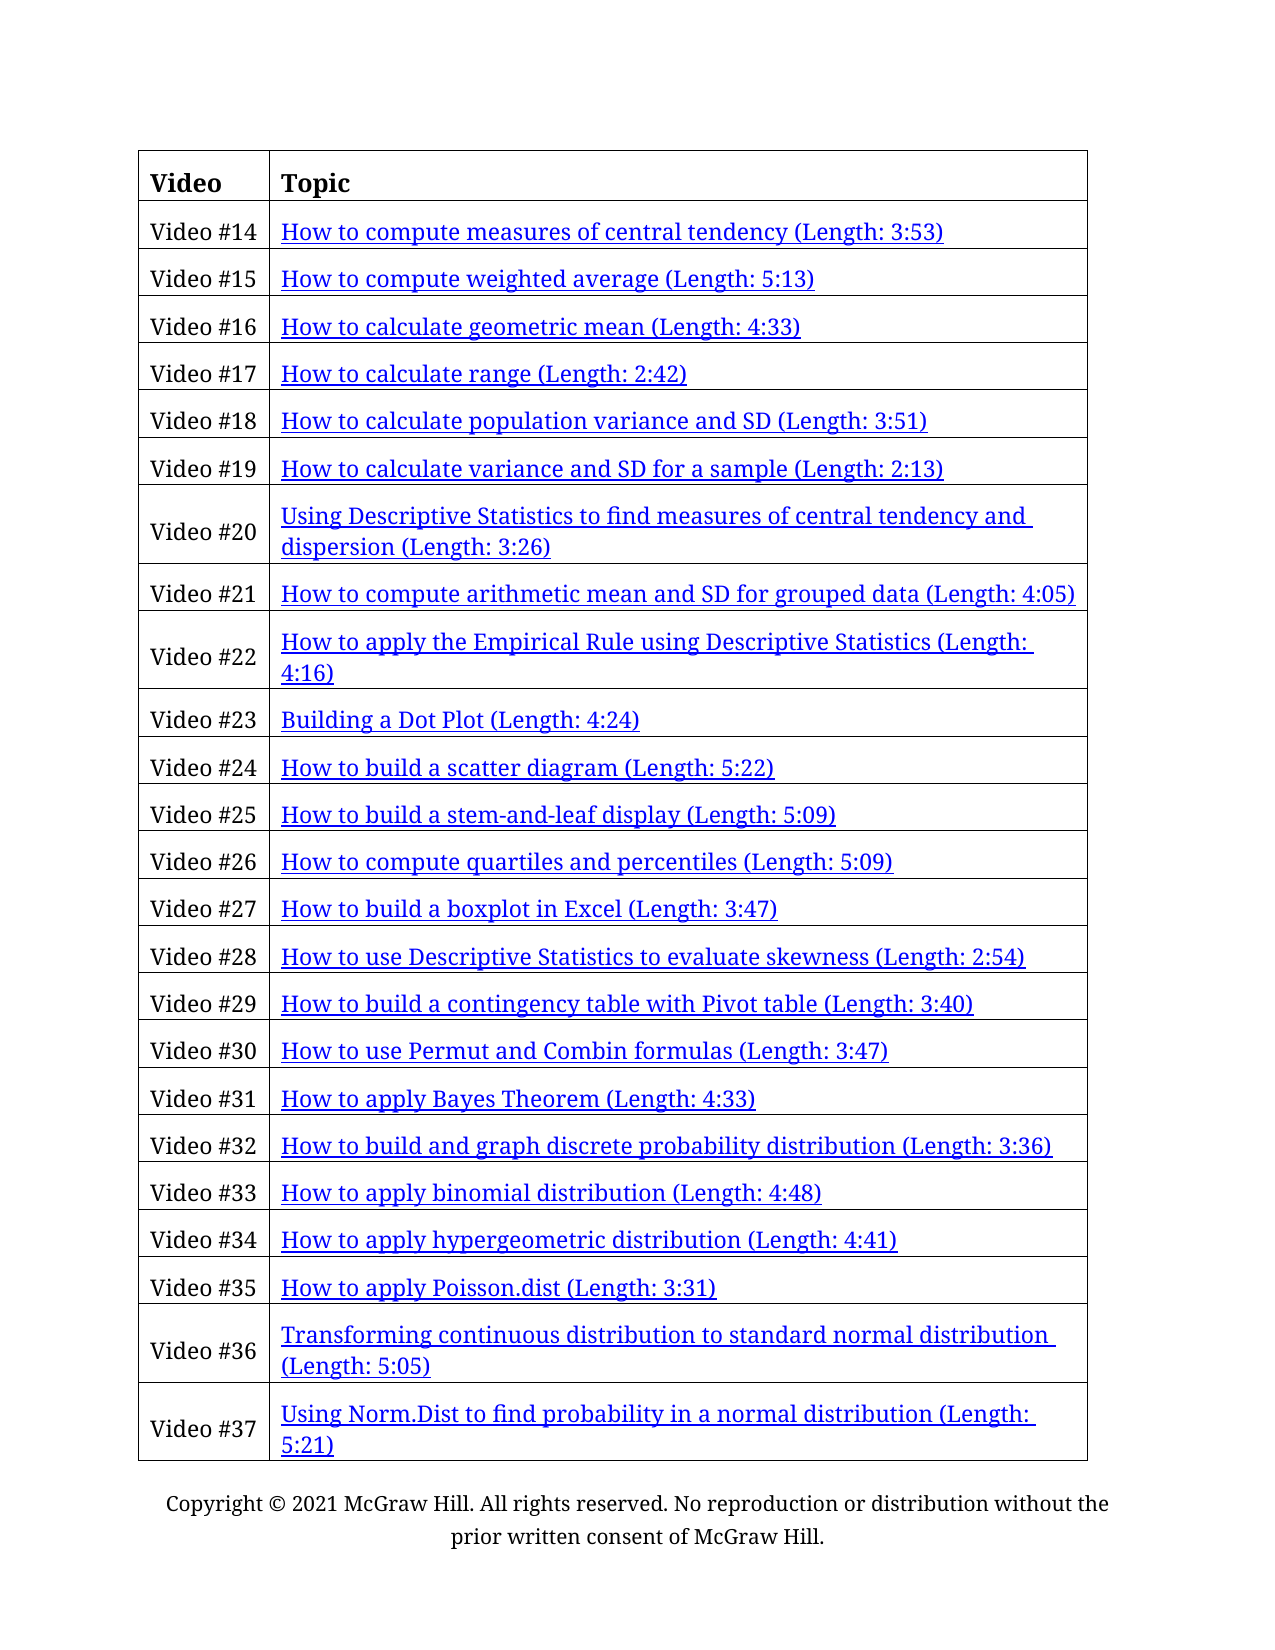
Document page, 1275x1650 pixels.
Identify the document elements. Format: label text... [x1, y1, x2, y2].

table_cell How to build a boxplot in Excel (Length: 3:47) [270, 879, 1087, 925]
table_cell How to build and graph discrete probability distribution (Length: 3:36) [270, 1115, 1087, 1161]
table_cell How to apply Bayes Theorem (Length: 4:33) [270, 1068, 1087, 1114]
table_cell Video #22 [139, 611, 269, 688]
table_cell Video #20 [139, 485, 269, 562]
table_cell Video #21 [139, 564, 269, 610]
table_cell How to calculate variance and SD for a sample (Length: 2:13) [270, 438, 1087, 484]
table_cell Using Norm.Dist to find probability in a normal distribution (Length: 5:21) [270, 1383, 1087, 1460]
table_cell Video #30 [139, 1020, 269, 1067]
table_cell How to compute measures of central tendency (Length: 3:53) [270, 201, 1087, 247]
table_cell Video #32 [139, 1115, 269, 1161]
table_cell Video #27 [139, 879, 269, 925]
table_cell Video #25 [139, 784, 269, 830]
table_cell Transforming continuous distribution to standard normal distribution (Length: 5:05) [270, 1304, 1087, 1382]
table_cell Video #14 [139, 201, 269, 247]
table_cell Video #24 [139, 737, 269, 783]
table_cell How to apply Poisson.dist (Length: 3:31) [270, 1257, 1087, 1303]
table_cell Video #31 [139, 1068, 269, 1114]
table_cell How to build a scatter diagram (Length: 5:22) [270, 737, 1087, 783]
table_header Topic [270, 151, 1087, 200]
table_cell How to apply binomial distribution (Length: 4:48) [270, 1162, 1087, 1208]
table_cell Video #28 [139, 926, 269, 972]
table_cell How to compute quartiles and percentiles (Length: 5:09) [270, 831, 1087, 877]
table_cell Building a Dot Plot (Length: 4:24) [270, 689, 1087, 736]
table_header Video [139, 151, 269, 200]
table_cell Video #34 [139, 1210, 269, 1256]
table_cell How to calculate range (Length: 2:42) [270, 343, 1087, 389]
table_cell Video #15 [139, 249, 269, 295]
table_cell Video #26 [139, 831, 269, 877]
table_cell Video #33 [139, 1162, 269, 1208]
table_cell How to apply hypergeometric distribution (Length: 4:41) [270, 1210, 1087, 1256]
table_cell How to apply the Empirical Rule using Descriptive Statistics (Length: 4:16) [270, 611, 1087, 688]
table_cell How to build a contingency table with Pivot table (Length: 3:40) [270, 973, 1087, 1019]
table_cell How to calculate population variance and SD (Length: 3:51) [270, 390, 1087, 437]
table_cell Video #37 [139, 1383, 269, 1460]
table_cell How to compute arithmetic mean and SD for grouped data (Length: 4:05) [270, 564, 1087, 610]
table_cell Video #16 [139, 296, 269, 342]
table_cell How to use Permut and Combin formulas (Length: 3:47) [270, 1020, 1087, 1067]
table_cell How to compute weighted average (Length: 5:13) [270, 249, 1087, 295]
table_cell How to calculate geometric mean (Length: 4:33) [270, 296, 1087, 342]
table_cell How to build a stem-and-leaf display (Length: 5:09) [270, 784, 1087, 830]
table_cell Video #19 [139, 438, 269, 484]
table_cell Video #29 [139, 973, 269, 1019]
table_cell Video #36 [139, 1304, 269, 1382]
table_cell Video #23 [139, 689, 269, 736]
table_cell Video #35 [139, 1257, 269, 1303]
table_cell Using Descriptive Statistics to find measures of central tendency and dispersion (Length: 3:26) [270, 485, 1087, 562]
table_cell Video #17 [139, 343, 269, 389]
table_cell Video #18 [139, 390, 269, 437]
table_cell How to use Descriptive Statistics to evaluate skewness (Length: 2:54) [270, 926, 1087, 972]
